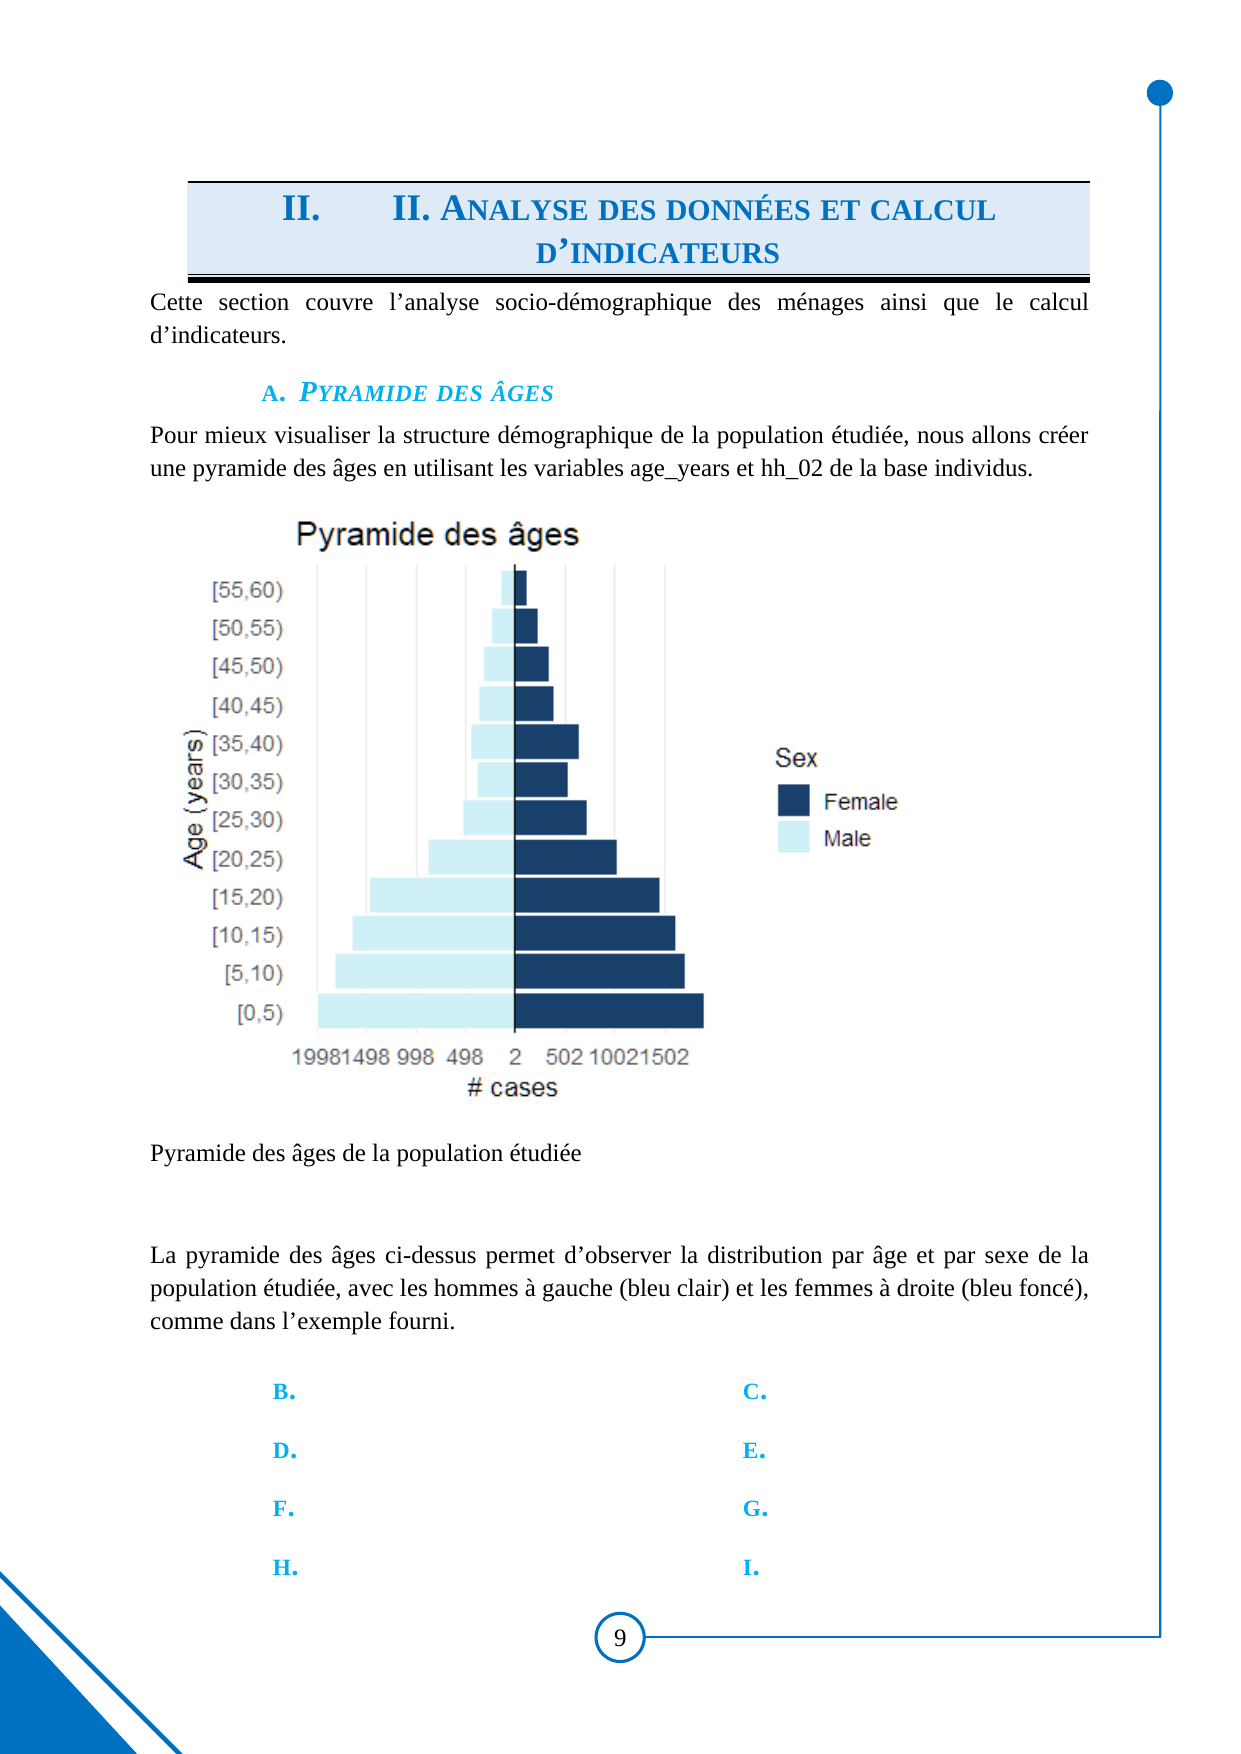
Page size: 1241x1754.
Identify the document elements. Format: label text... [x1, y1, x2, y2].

picture [168, 507, 927, 1114]
subtitle Caracteristiques du chef de menage [273, 1489, 609, 1523]
table_cell 15 [620, 1477, 1090, 1536]
table_cell 1 [150, 1419, 620, 1477]
subtitle Caracteristiques du chef de menage [273, 1431, 609, 1464]
subtitle Caracteristiques du chef de menage [743, 1372, 1079, 1406]
subtitle Pyramide des âges [261, 374, 1090, 408]
table_cell 1 [150, 1536, 620, 1594]
subtitle Caracteristiques du chef de menage [743, 1431, 1079, 1464]
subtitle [273, 1548, 609, 1582]
subtitle Caracteristiques du chef de menage [273, 1372, 609, 1406]
table_cell 15 [620, 1536, 1090, 1594]
subtitle II. Analyse des données et calcul d’indicateurs [187, 182, 1090, 283]
table_cell 1 [150, 1477, 620, 1536]
table_cell 15 [620, 1419, 1090, 1477]
table_header id [150, 1360, 620, 1418]
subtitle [743, 1548, 1079, 1582]
subtitle Caracteristiques du chef de menage [743, 1489, 1079, 1523]
table_header n_individu [620, 1360, 1090, 1418]
